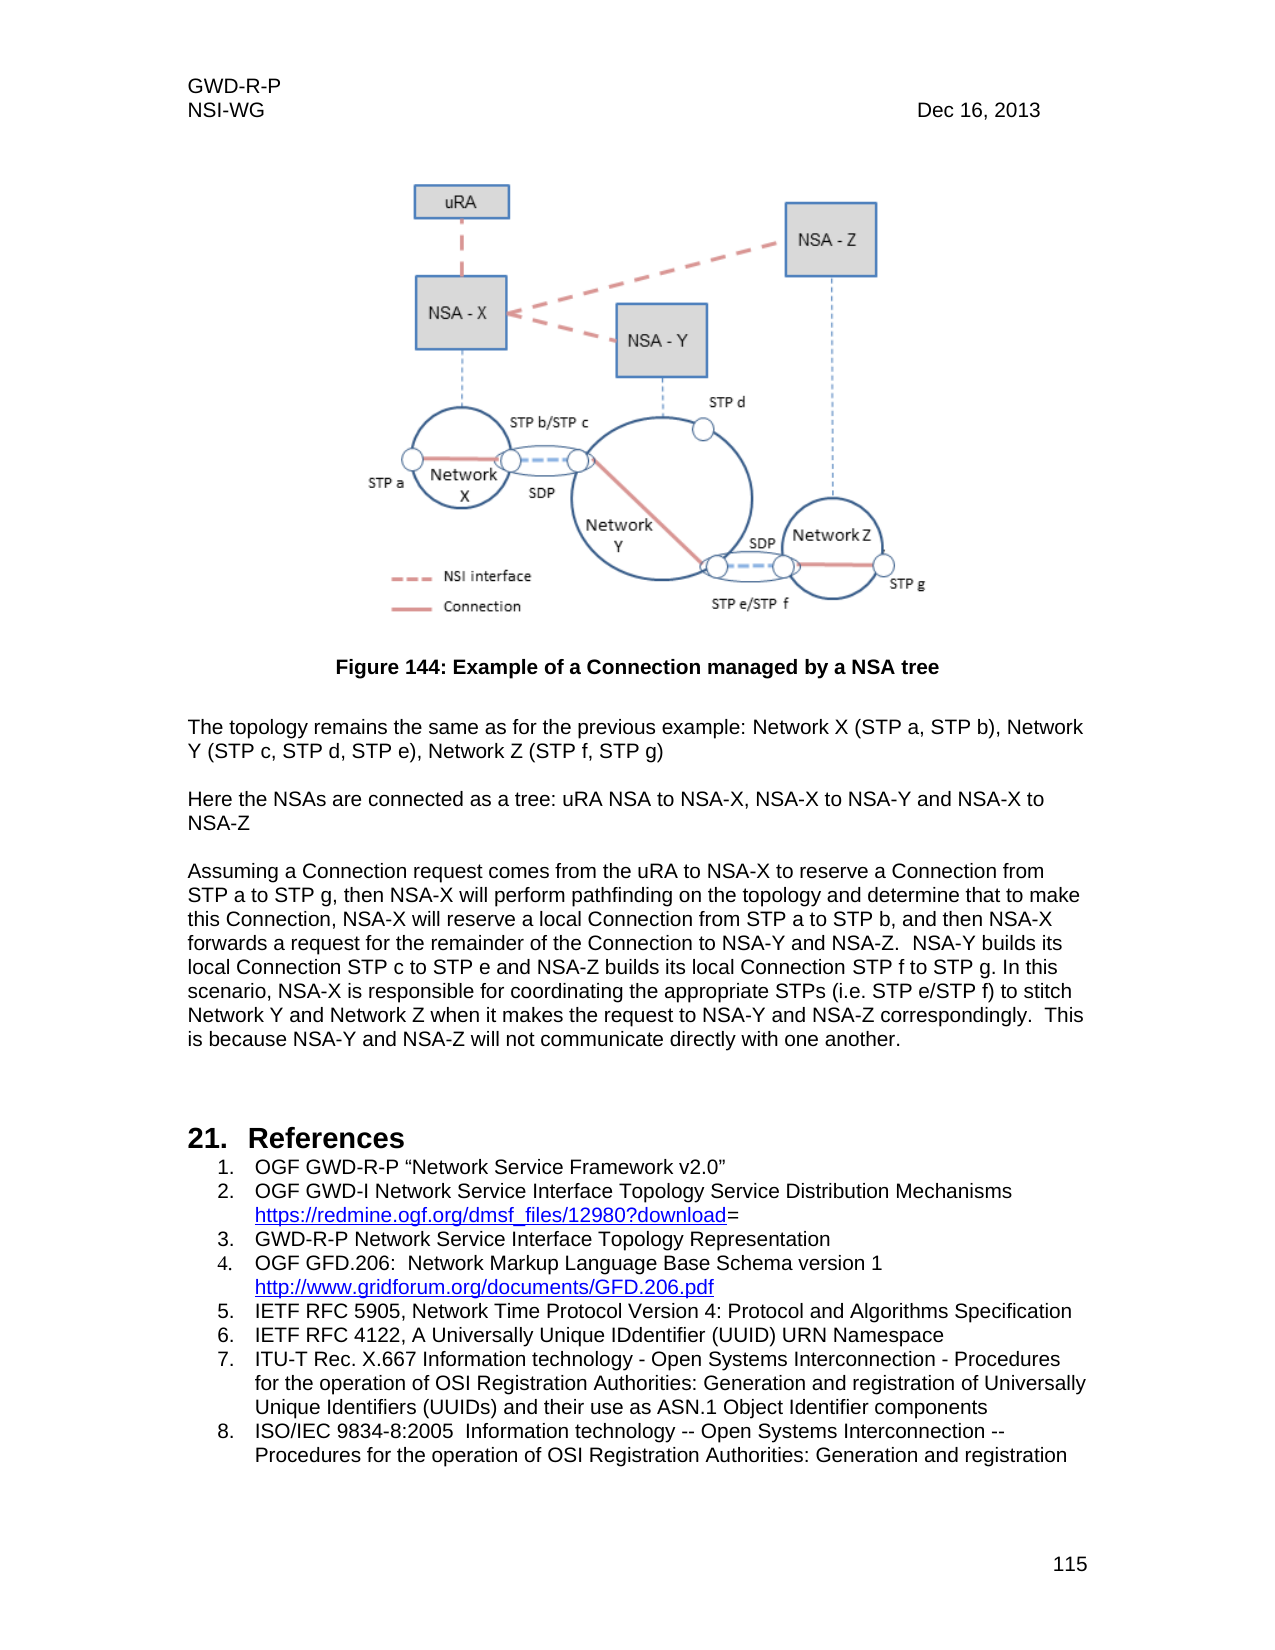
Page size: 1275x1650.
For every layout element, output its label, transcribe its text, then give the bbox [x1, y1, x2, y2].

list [217, 1419, 1087, 1467]
subtitle References [187, 1121, 1087, 1155]
text The topology remains the same as for the previous example: Network X (STP a, STP b), Network Y (STP c, STP d, STP e), Network Z (STP f, STP g) [187, 715, 1087, 763]
list ITU-T Rec. X.667 Information technology - Open Systems Interconnection - Procedures for the operation of OSI Registration Authorities: Generation and registration of Universally Unique Identifiers (UUIDs) and their use as ASN.1 Object Identifier components [217, 1347, 1087, 1419]
list OGF GFD.206: Network Markup Language Base Schema version 1 http://www.gridforum.org/documents/GFD.206.pdf [217, 1251, 1087, 1299]
list https://redmine.ogf.org/dmsf_files/12980?download= [254, 1203, 1087, 1227]
text Assuming a Connection request comes from the uRA to NSA-X to reserve a Connection from STP a to STP g, then NSA-X will perform pathfinding on the topology and determine that to make this Connection, NSA-X will reserve a local Connection from STP a to STP b, and then NSA-X forwards a request for the remainder of the Connection to NSA-Y and NSA-Z. NSA-Y builds its local Connection STP c to STP e and NSA-Z builds its local Connection STP f to STP g. In this scenario, NSA-X is responsible for coordinating the appropriate STPs (i.e. STP e/STP f) to stitch Network Y and Network Z when it makes the request to NSA-Y and NSA-Z correspondingly. This is because NSA-Y and NSA-Z will not communicate directly with one another. [187, 859, 1087, 1051]
text Here the NSAs are connected as a tree: uRA NSA to NSA-X, NSA-X to NSA-Y and NSA-X to NSA-Z [187, 787, 1087, 835]
picture [316, 150, 959, 643]
list GWD-R-P Network Service Interface Topology Representation [217, 1227, 1087, 1251]
list IETF RFC 4122, A Universally Unique IDdentifier (UUID) URN Namespace [217, 1323, 1087, 1347]
list OGF GWD-I Network Service Interface Topology Service Distribution Mechanisms [217, 1179, 1087, 1203]
list OGF GWD-R-P “Network Service Framework v2.0” [217, 1155, 1087, 1179]
list IETF RFC 5905, Network Time Protocol Version 4: Protocol and Algorithms Specification [217, 1299, 1087, 1323]
